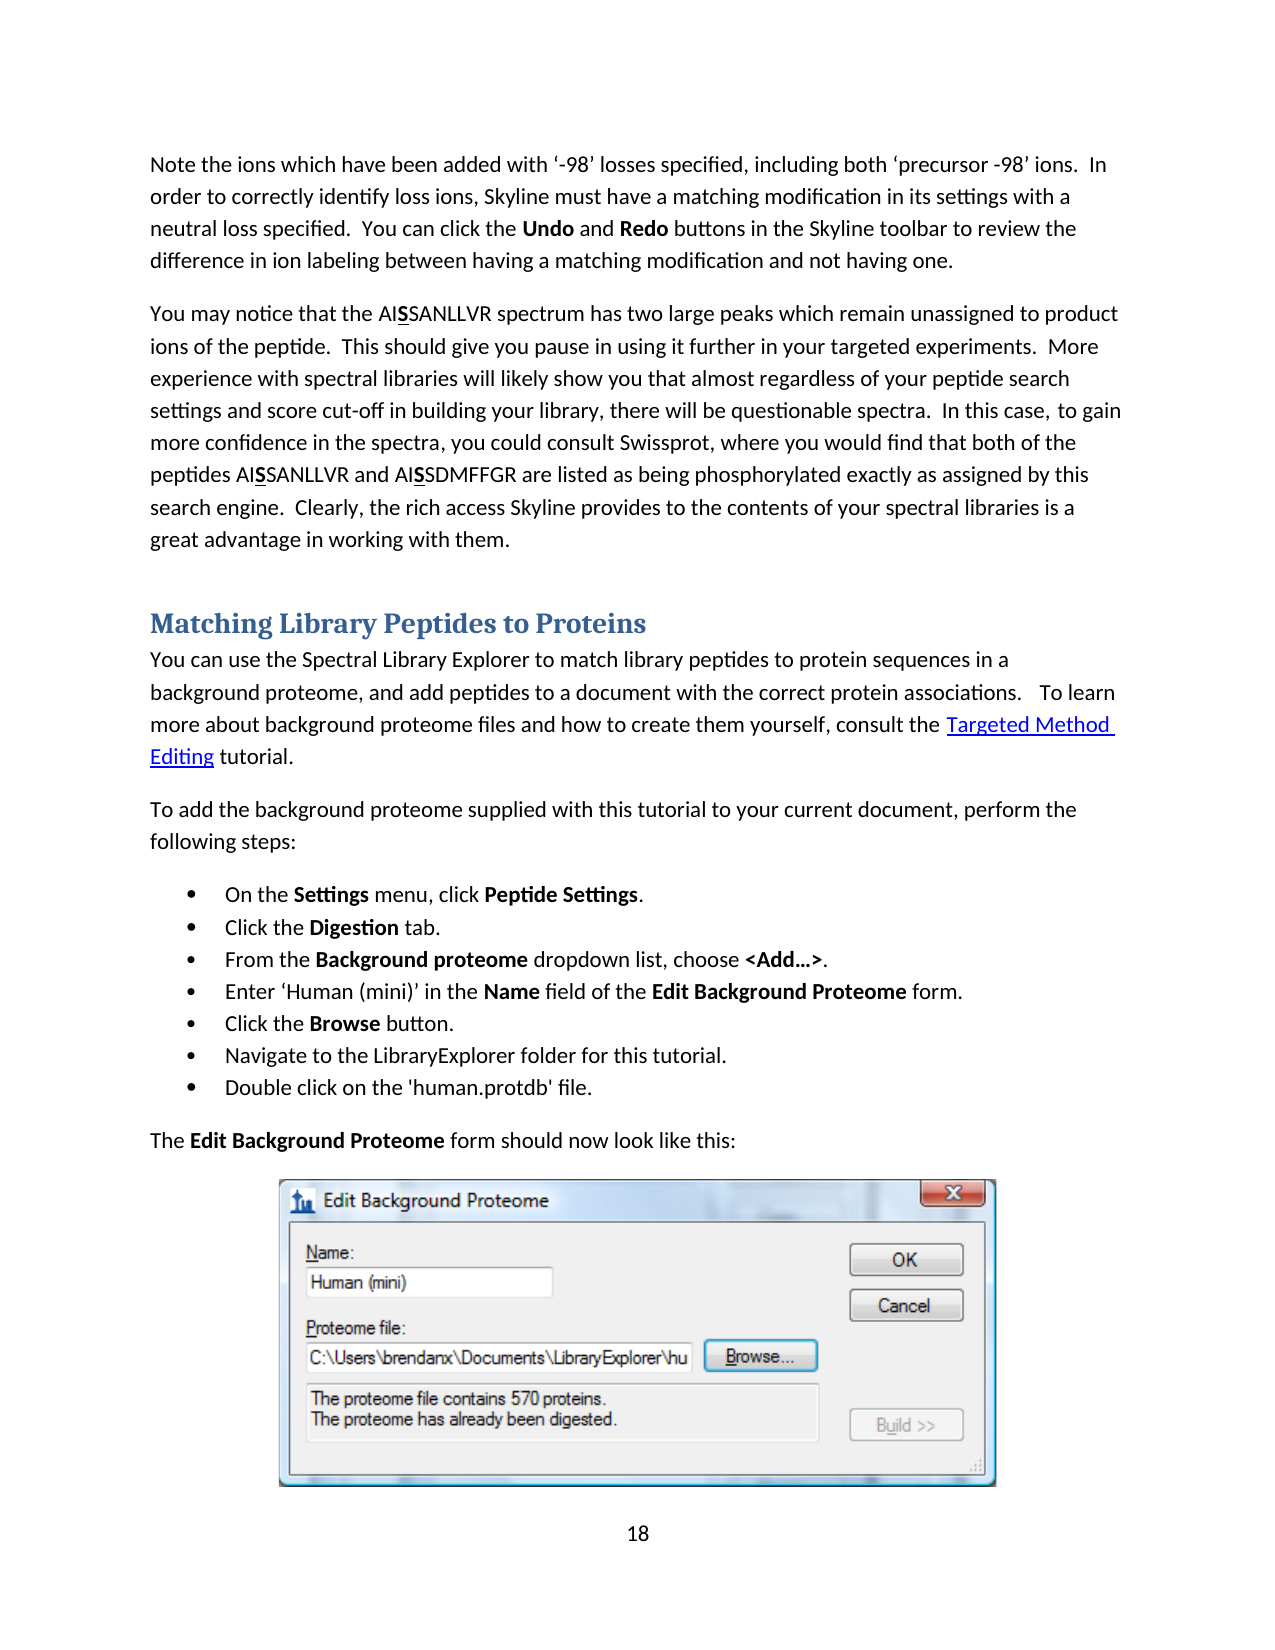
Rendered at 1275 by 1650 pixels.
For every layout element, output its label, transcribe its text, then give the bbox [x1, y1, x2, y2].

list Enter ‘Human (mini)’ in the Name field of the Edit Background Proteome form. [187, 977, 1125, 1005]
text To add the background proteome supplied with this tutorial to your current document, perform the following steps: [150, 795, 1125, 855]
text You may notice that the AISSANLLVR spectrum has two large peaks which remain unassigned to product ions of the peptide. This should give you pause in using it further in your targeted experiments. More experience with spectral libraries will likely show you that almost regardless of your peptide search settings and score cut-off in building your library, there will be questionable spectra. In this case, to gain more confidence in the spectra, you could consult Swissprot, where you would find that both of the peptides AISSANLLVR and AISSDMFFGR are listed as being phosphorylated exactly as assigned by this search engine. Clearly, the rich access Skyline provides to the contents of your spectral libraries is a great advantage in working with them. [150, 299, 1125, 553]
text The Edit Background Proteome form should now look like this: [150, 1127, 1125, 1154]
list Double click on the 'human.protdb' file. [187, 1073, 1125, 1102]
text Note the ions which have been added with ‘-98’ losses specified, including both ‘precursor -98’ ions. In order to correctly identify loss ions, Skyline must have a matching modification in its settings with a neutral loss specified. You can click the Undo and Redo buttons in the Skyline toolbar to review the difference in ion labeling between having a matching modification and not having one. [150, 150, 1125, 274]
subtitle Matching Library Peptides to Proteins [150, 607, 1125, 641]
list Click the Browse button. [187, 1009, 1125, 1037]
list Navigate to the LibraryExplorer folder for this tutorial. [187, 1041, 1125, 1069]
text You can use the Spectral Library Explorer to match library peptides to protein sequences in a background proteome, and add peptides to a document with the correct protein associations. To learn more about background proteome files and how to create them yourself, consult the Targeted Method Editing tutorial. [150, 646, 1125, 770]
list Click the Digestion tab. [187, 913, 1125, 941]
picture [278, 1179, 997, 1487]
list On the Settings menu, click Peptide Settings. [187, 880, 1125, 908]
list From the Background proteome dropdown list, choose <Add…>. [187, 945, 1125, 973]
